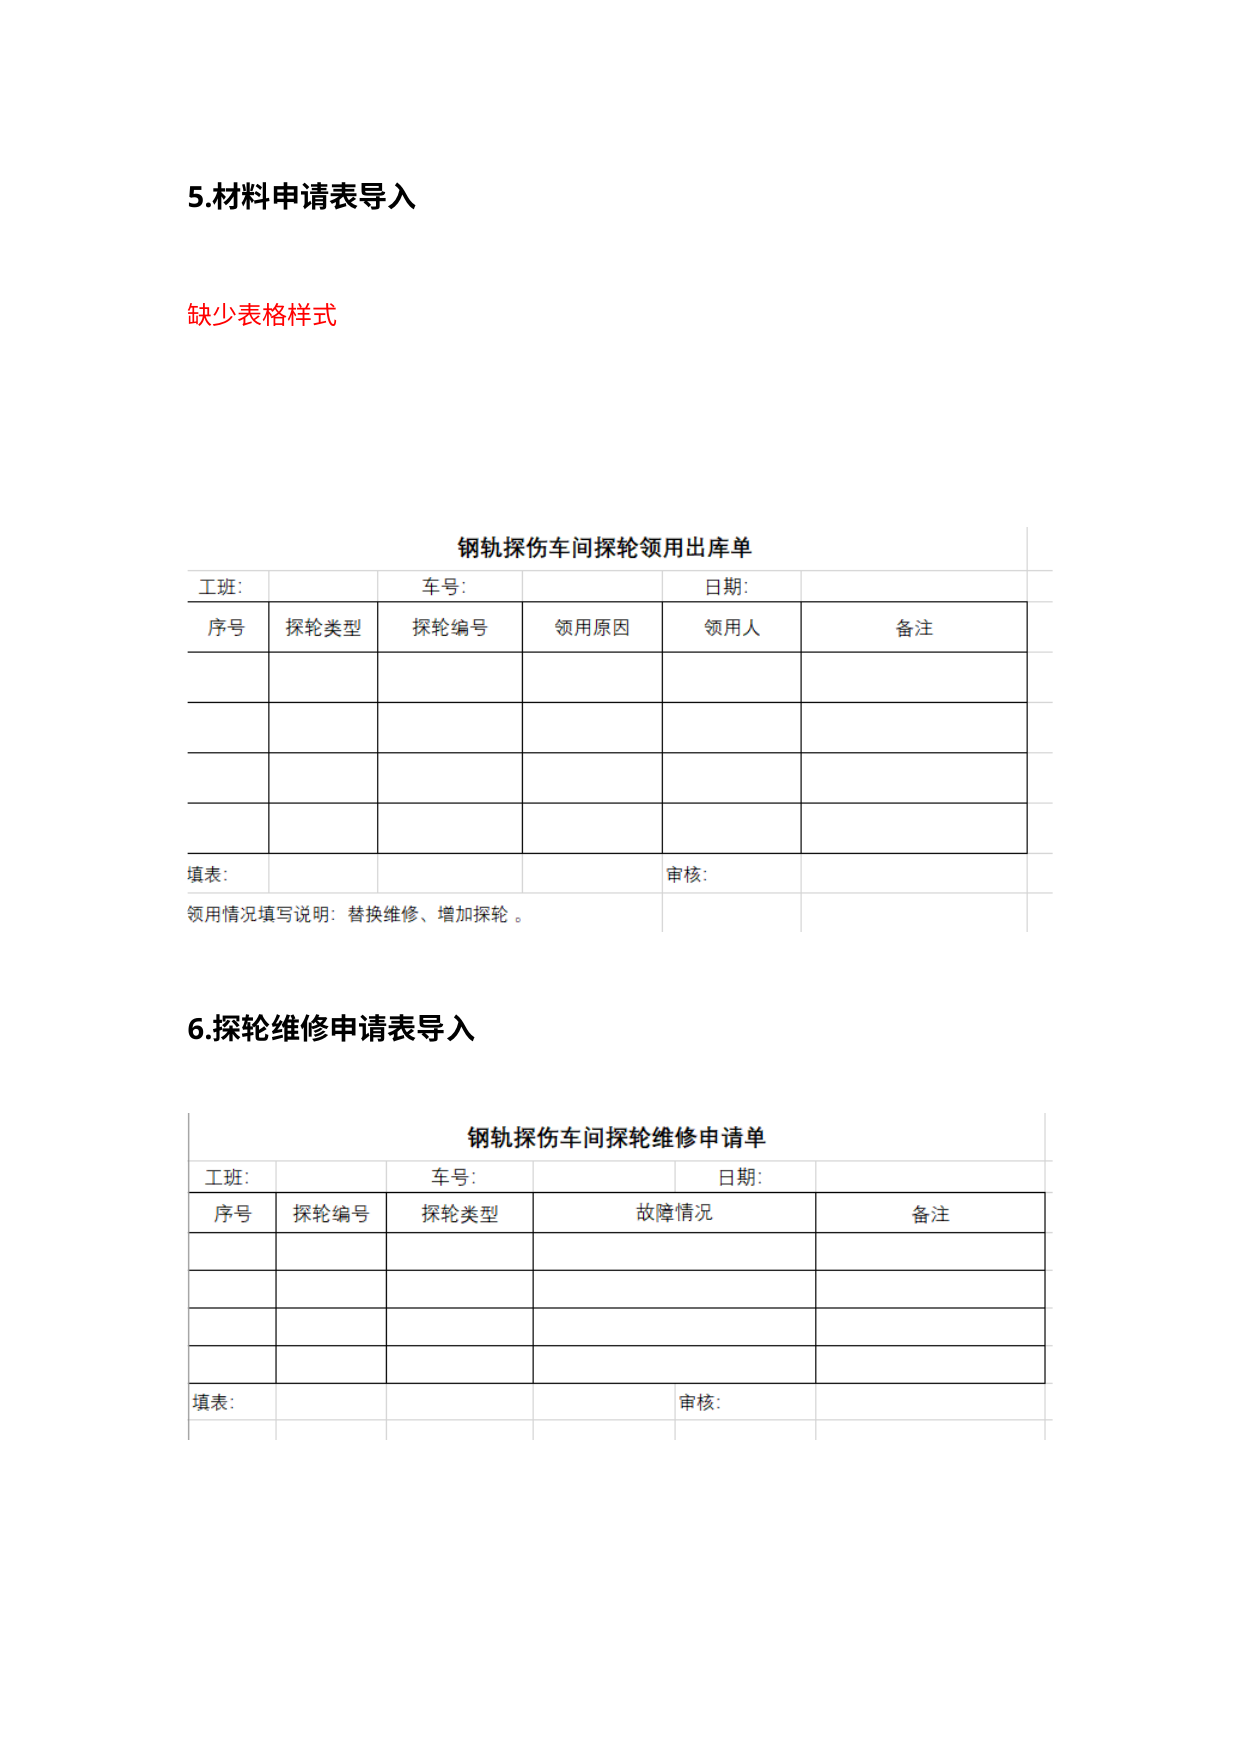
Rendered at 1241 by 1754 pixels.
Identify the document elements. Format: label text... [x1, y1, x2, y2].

picture [187, 1113, 1053, 1440]
text 缺少表格样式 [187, 281, 1053, 346]
subtitle 5.材料申请表导入 [187, 162, 1053, 227]
subtitle 6.探轮维修申请表导入 [187, 994, 1053, 1059]
picture [187, 527, 1053, 932]
